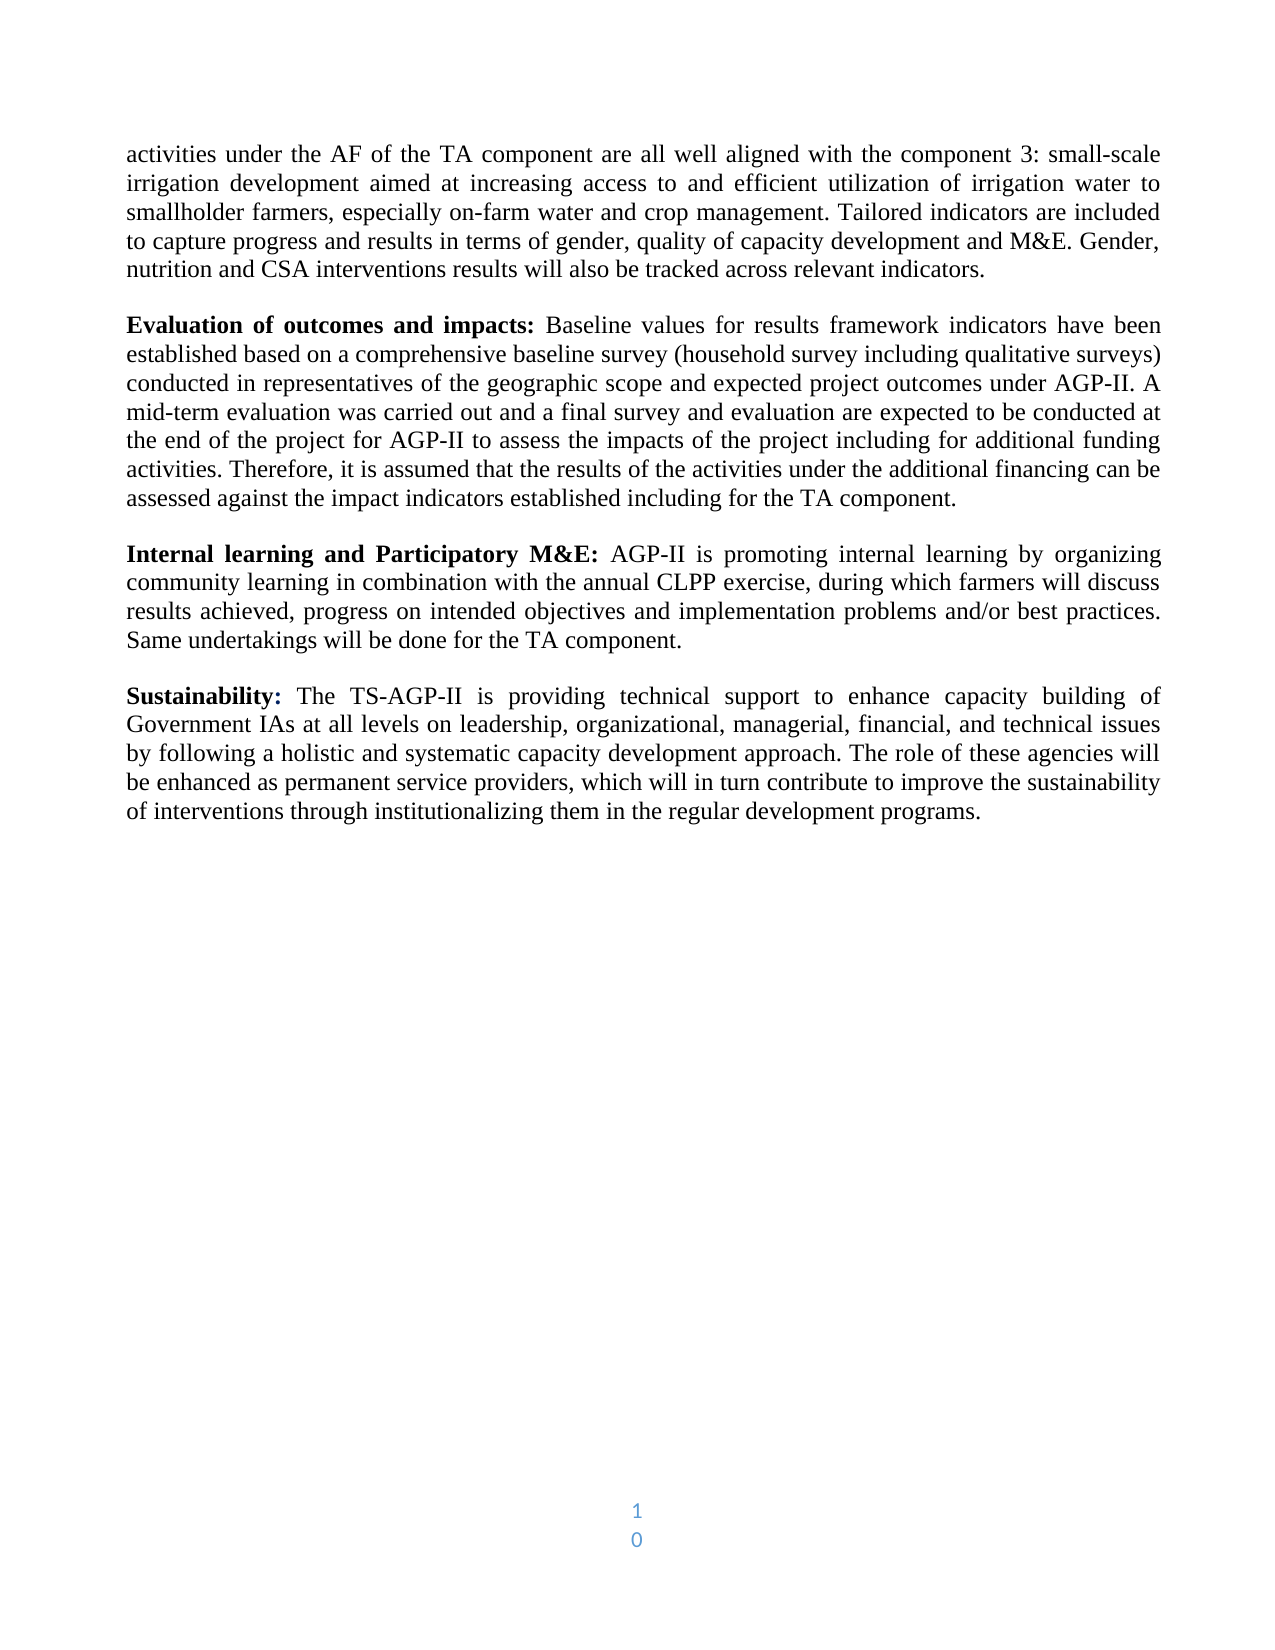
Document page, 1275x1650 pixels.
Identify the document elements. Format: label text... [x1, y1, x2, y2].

text Internal learning and Participatory M&E: AGP-II is promoting internal learning by organizing community learning in combination with the annual CLPP exercise, during which farmers will discuss results achieved, progress on intended objectives and implementation problems and/or best practices. Same undertakings will be done for the TA component. [126, 539, 1162, 654]
text Sustainability: The TS-AGP-II is providing technical support to enhance capacity building of Government IAs at all levels on leadership, organizational, managerial, financial, and technical issues by following a holistic and systematic capacity development approach. The role of these agencies will be enhanced as permanent service providers, which will in turn contribute to improve the sustainability of interventions through institutionalizing them in the regular development programs. [126, 681, 1162, 824]
text Evaluation of outcomes and impacts: Baseline values for results framework indicators have been established based on a comprehensive baseline survey (household survey including qualitative surveys) conducted in representatives of the geographic scope and expected project outcomes under AGP-II. A mid-term evaluation was carried out and a final survey and evaluation are expected to be conducted at the end of the project for AGP-II to assess the impacts of the project including for additional funding activities. Therefore, it is assumed that the results of the activities under the additional financing can be assessed against the impact indicators established including for the TA component. [126, 310, 1162, 512]
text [126, 139, 1162, 283]
